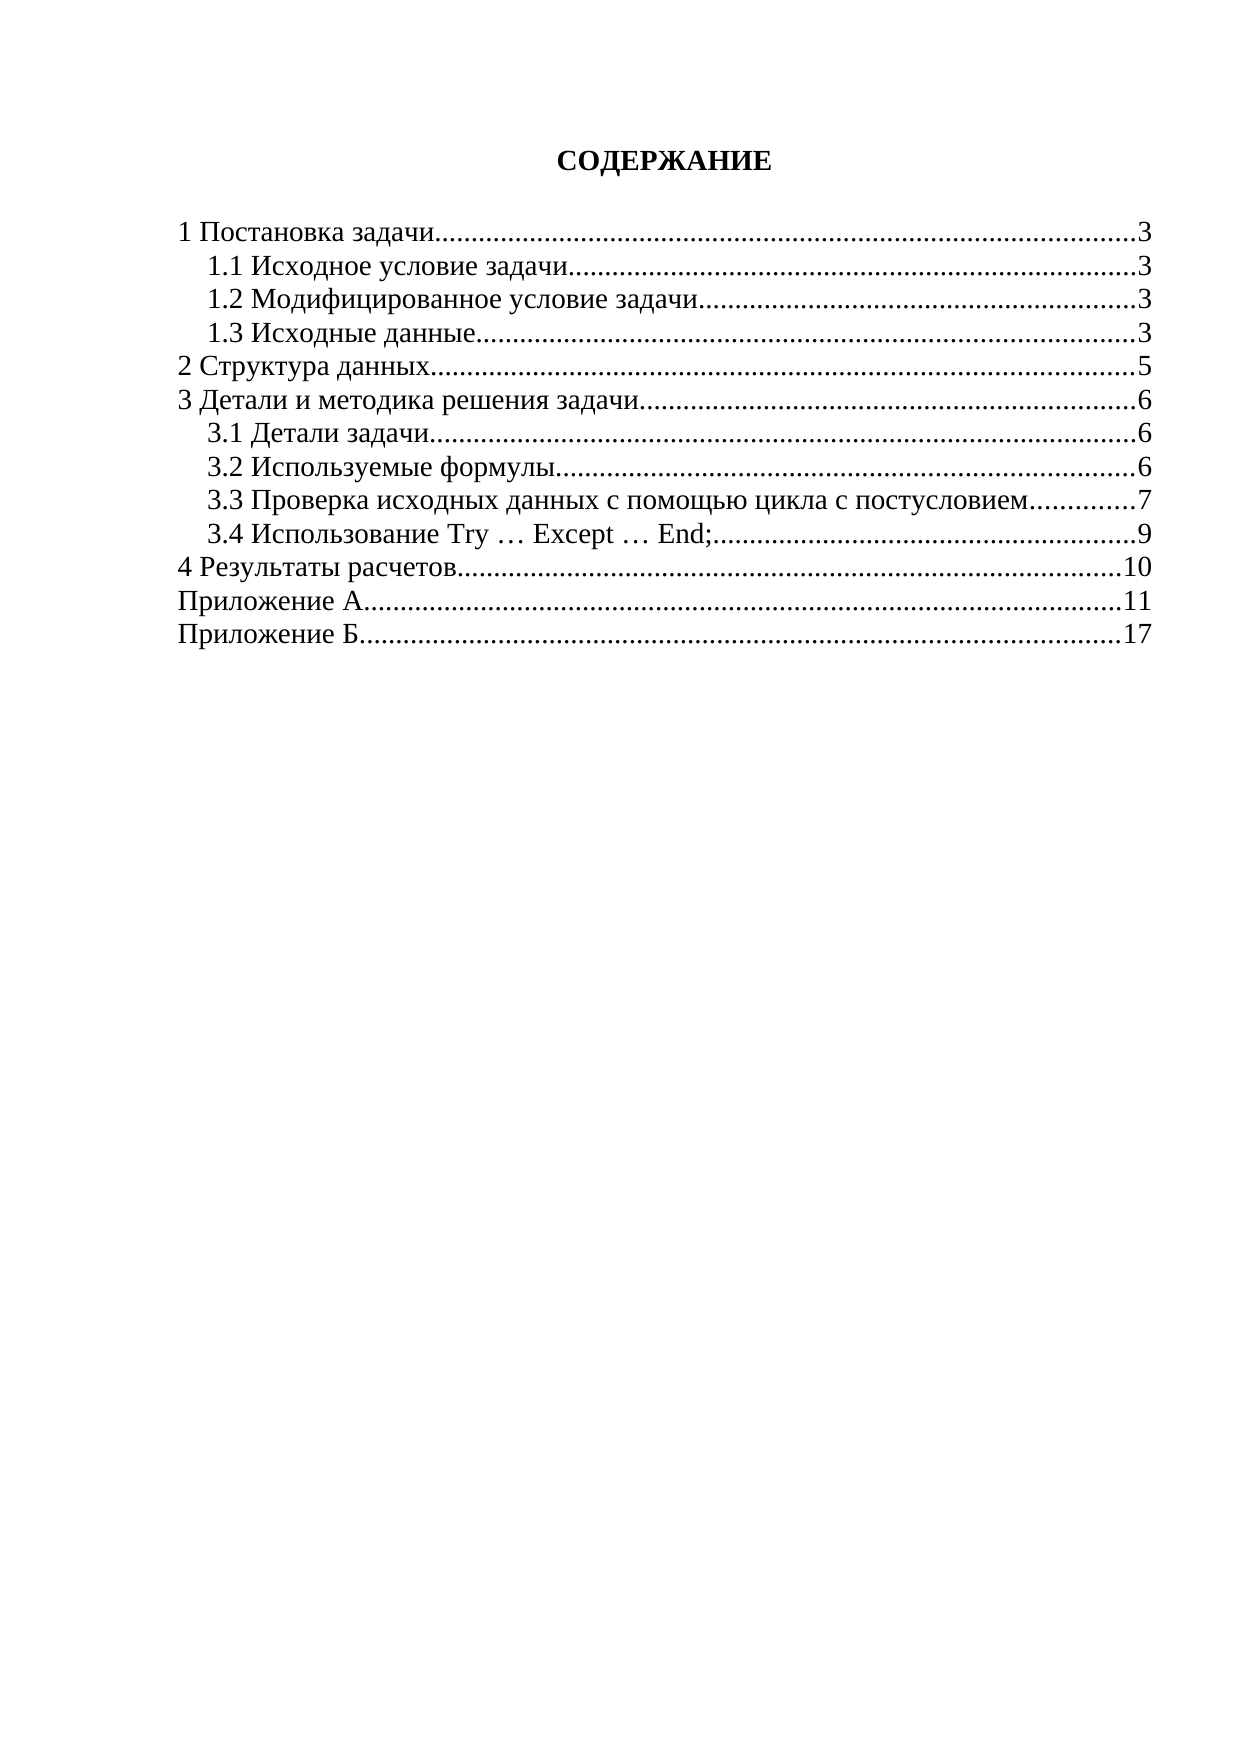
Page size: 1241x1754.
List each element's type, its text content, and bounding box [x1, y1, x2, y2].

text Приложение Б 17 [177, 617, 1152, 650]
text 2 Структура данных 5 [177, 348, 1152, 382]
text 1.3 Исходные данные 3 [207, 315, 1152, 348]
text 3 Детали и методика решения задачи 6 [177, 382, 1152, 415]
text 3.3 Проверка исходных данных с помощью цикла с постусловием 7 [207, 482, 1152, 516]
text 3.4 Использование Try … Except … End; 9 [207, 516, 1152, 549]
text 1.2 Модифицированное условие задачи 3 [207, 281, 1152, 315]
text 3.1 Детали задачи 6 [207, 415, 1152, 449]
text 3.2 Используемые формулы 6 [207, 449, 1152, 482]
text 1.1 Исходное условие задачи 3 [207, 248, 1152, 281]
text 1 Постановка задачи 3 [177, 214, 1152, 248]
text Содержание [177, 143, 1152, 177]
text 4 Результаты расчетов 10 [177, 549, 1152, 583]
text Приложение А 11 [177, 583, 1152, 617]
